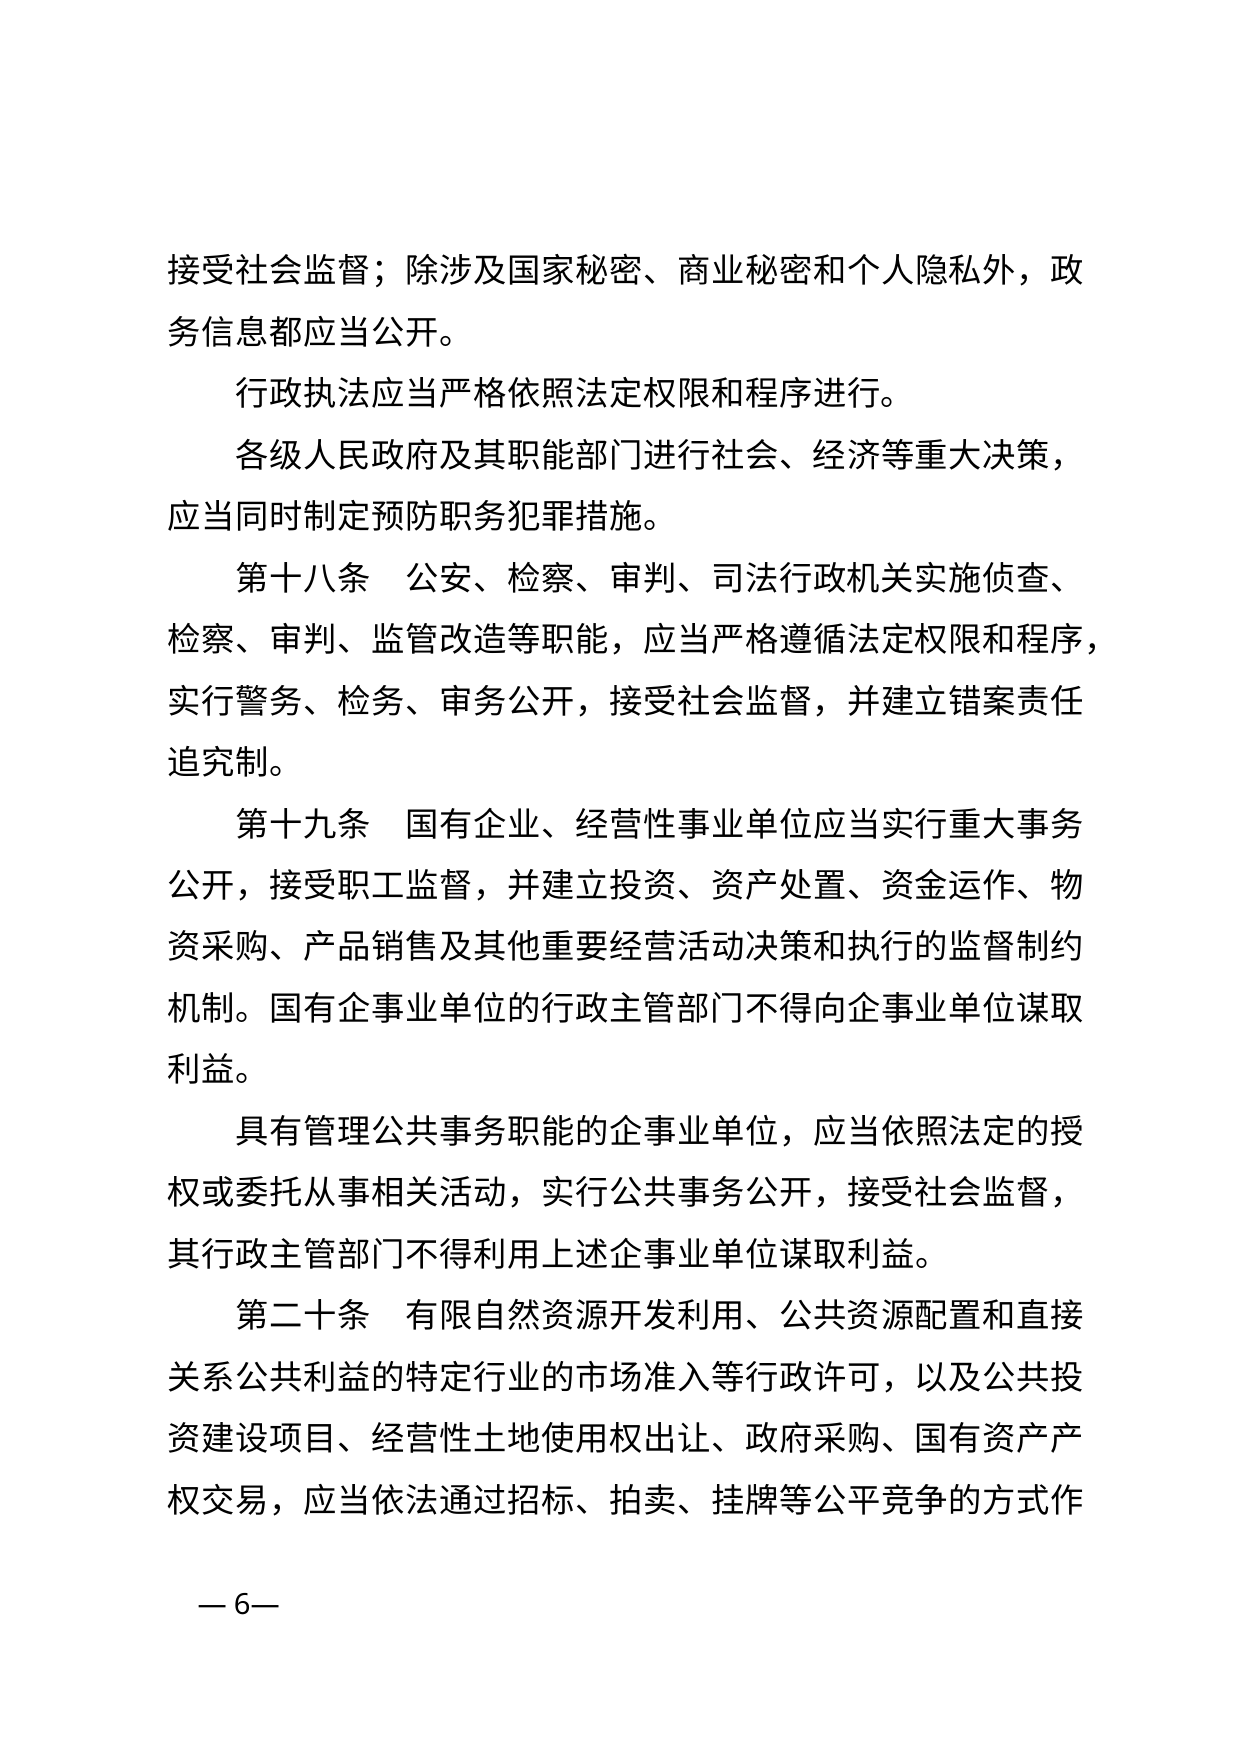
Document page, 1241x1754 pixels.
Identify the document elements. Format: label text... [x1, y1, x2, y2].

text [168, 238, 1084, 361]
text 第十八条 公安、检察、审判、司法行政机关实施侦查、检察、审判、监管改造等职能，应当严格遵循法定权限和程序，实行警务、检务、审务公开，接受社会监督，并建立错案责任追究制。 [168, 545, 1084, 791]
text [168, 1282, 1084, 1528]
text 第十九条 国有企业、经营性事业单位应当实行重大事务公开，接受职工监督，并建立投资、资产处置、资金运作、物资采购、产品销售及其他重要经营活动决策和执行的监督制约机制。国有企事业单位的行政主管部门不得向企事业单位谋取利益。 [168, 791, 1084, 1098]
text 具有管理公共事务职能的企事业单位，应当依照法定的授权或委托从事相关活动，实行公共事务公开，接受社会监督，其行政主管部门不得利用上述企事业单位谋取利益。 [168, 1098, 1084, 1282]
text 行政执法应当严格依照法定权限和程序进行。 [168, 361, 1084, 422]
text 各级人民政府及其职能部门进行社会、经济等重大决策，应当同时制定预防职务犯罪措施。 [168, 422, 1084, 545]
